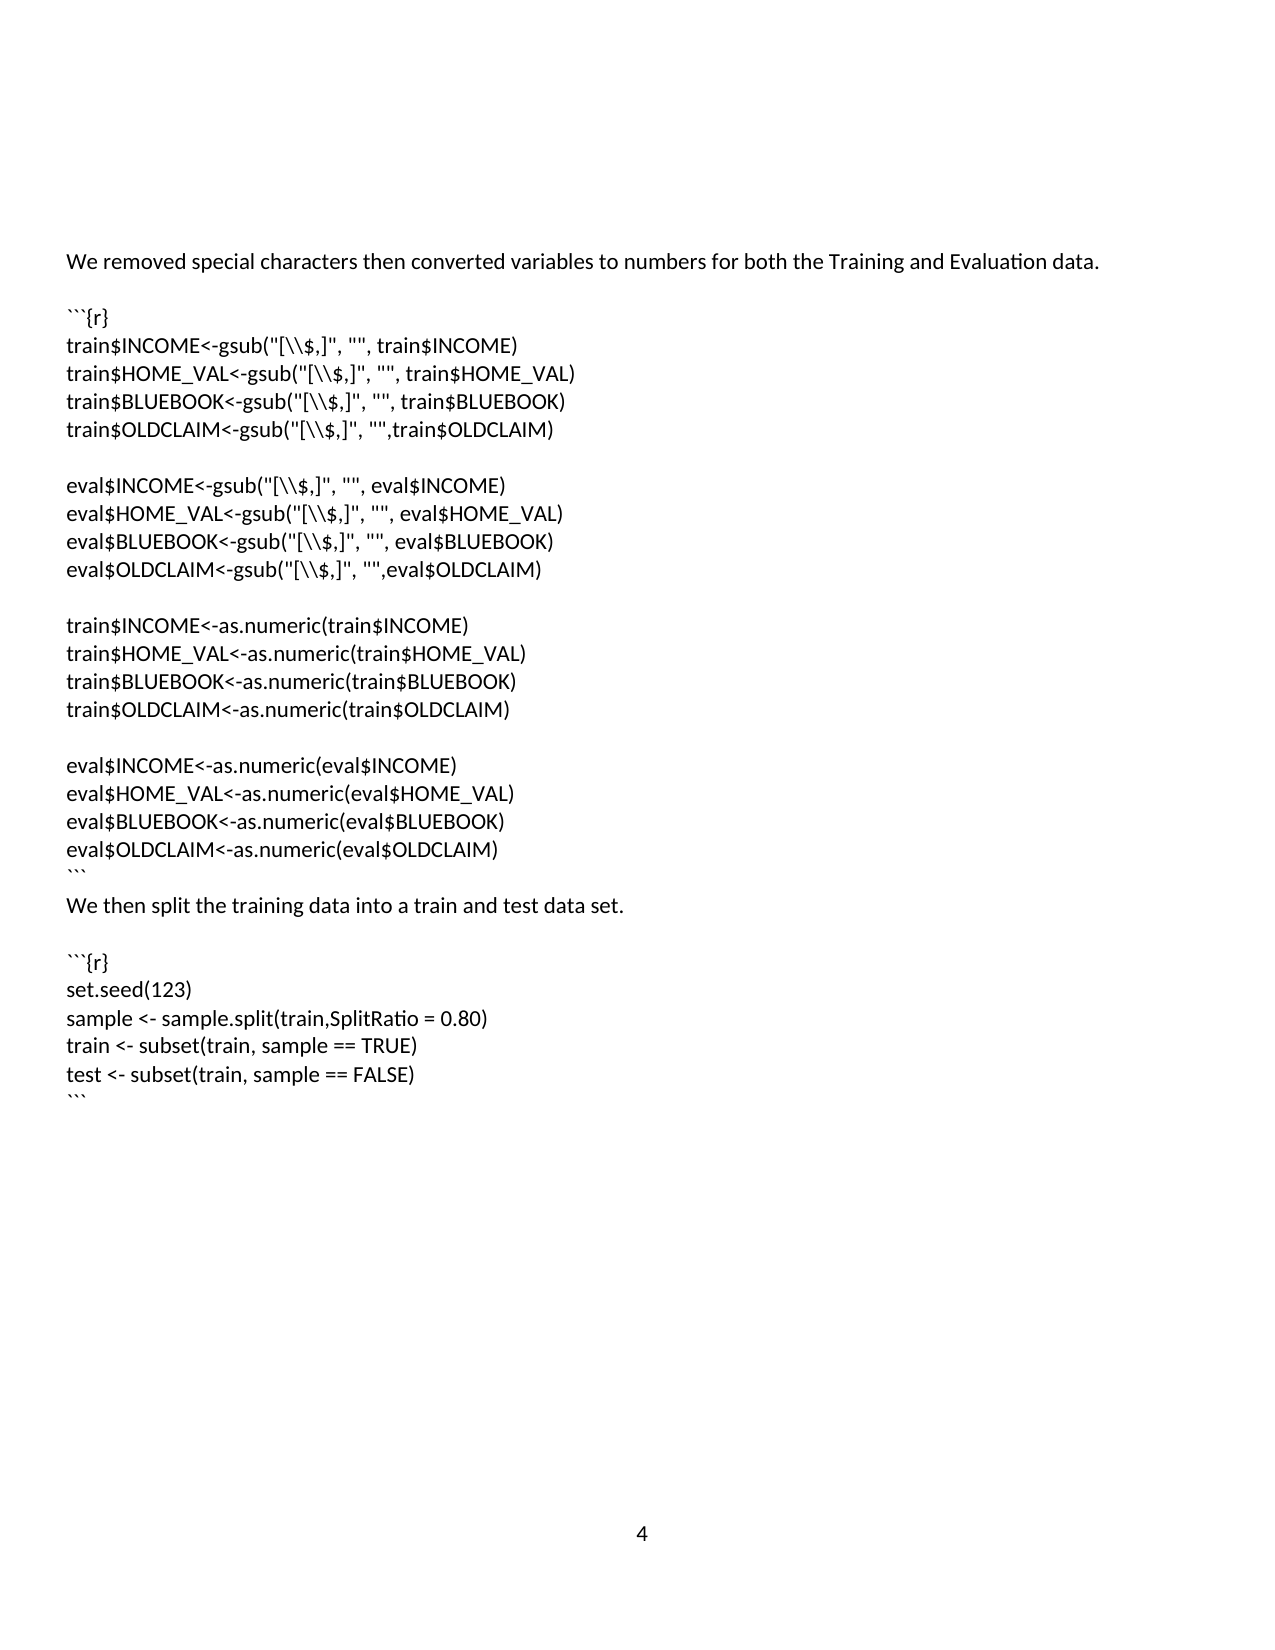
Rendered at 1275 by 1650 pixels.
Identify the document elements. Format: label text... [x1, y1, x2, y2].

text train$BLUEBOOK<-as.numeric(train$BLUEBOOK) [66, 667, 1218, 695]
text train$HOME_VAL<-as.numeric(train$HOME_VAL) [66, 639, 1218, 667]
text We then split the training data into a train and test data set. [66, 892, 1218, 919]
text ```{r} [66, 303, 1218, 331]
text We removed special characters then converted variables to numbers for both the Training and Evaluation data. [66, 247, 1218, 275]
text eval$INCOME<-gsub("[\\$,]", "", eval$INCOME) [66, 471, 1218, 499]
text eval$OLDCLAIM<-gsub("[\\$,]", "",eval$OLDCLAIM) [66, 555, 1218, 583]
text eval$BLUEBOOK<-as.numeric(eval$BLUEBOOK) [66, 807, 1218, 836]
text train$INCOME<-gsub("[\\$,]", "", train$INCOME) [66, 331, 1218, 359]
text eval$INCOME<-as.numeric(eval$INCOME) [66, 751, 1218, 779]
text test <- subset(train, sample == FALSE) [66, 1060, 1218, 1088]
text ``` [66, 863, 1218, 892]
text sample <- sample.split(train,SplitRatio = 0.80) [66, 1004, 1218, 1032]
text eval$HOME_VAL<-as.numeric(eval$HOME_VAL) [66, 779, 1218, 807]
text train$OLDCLAIM<-as.numeric(train$OLDCLAIM) [66, 695, 1218, 723]
text ```{r} [66, 948, 1218, 976]
text train$OLDCLAIM<-gsub("[\\$,]", "",train$OLDCLAIM) [66, 415, 1218, 443]
text train$HOME_VAL<-gsub("[\\$,]", "", train$HOME_VAL) [66, 359, 1218, 387]
text set.seed(123) [66, 976, 1218, 1004]
text train$BLUEBOOK<-gsub("[\\$,]", "", train$BLUEBOOK) [66, 387, 1218, 415]
text eval$HOME_VAL<-gsub("[\\$,]", "", eval$HOME_VAL) [66, 499, 1218, 527]
text train <- subset(train, sample == TRUE) [66, 1032, 1218, 1060]
text ``` [66, 1088, 1218, 1116]
text train$INCOME<-as.numeric(train$INCOME) [66, 611, 1218, 639]
text eval$BLUEBOOK<-gsub("[\\$,]", "", eval$BLUEBOOK) [66, 527, 1218, 555]
text eval$OLDCLAIM<-as.numeric(eval$OLDCLAIM) [66, 836, 1218, 863]
